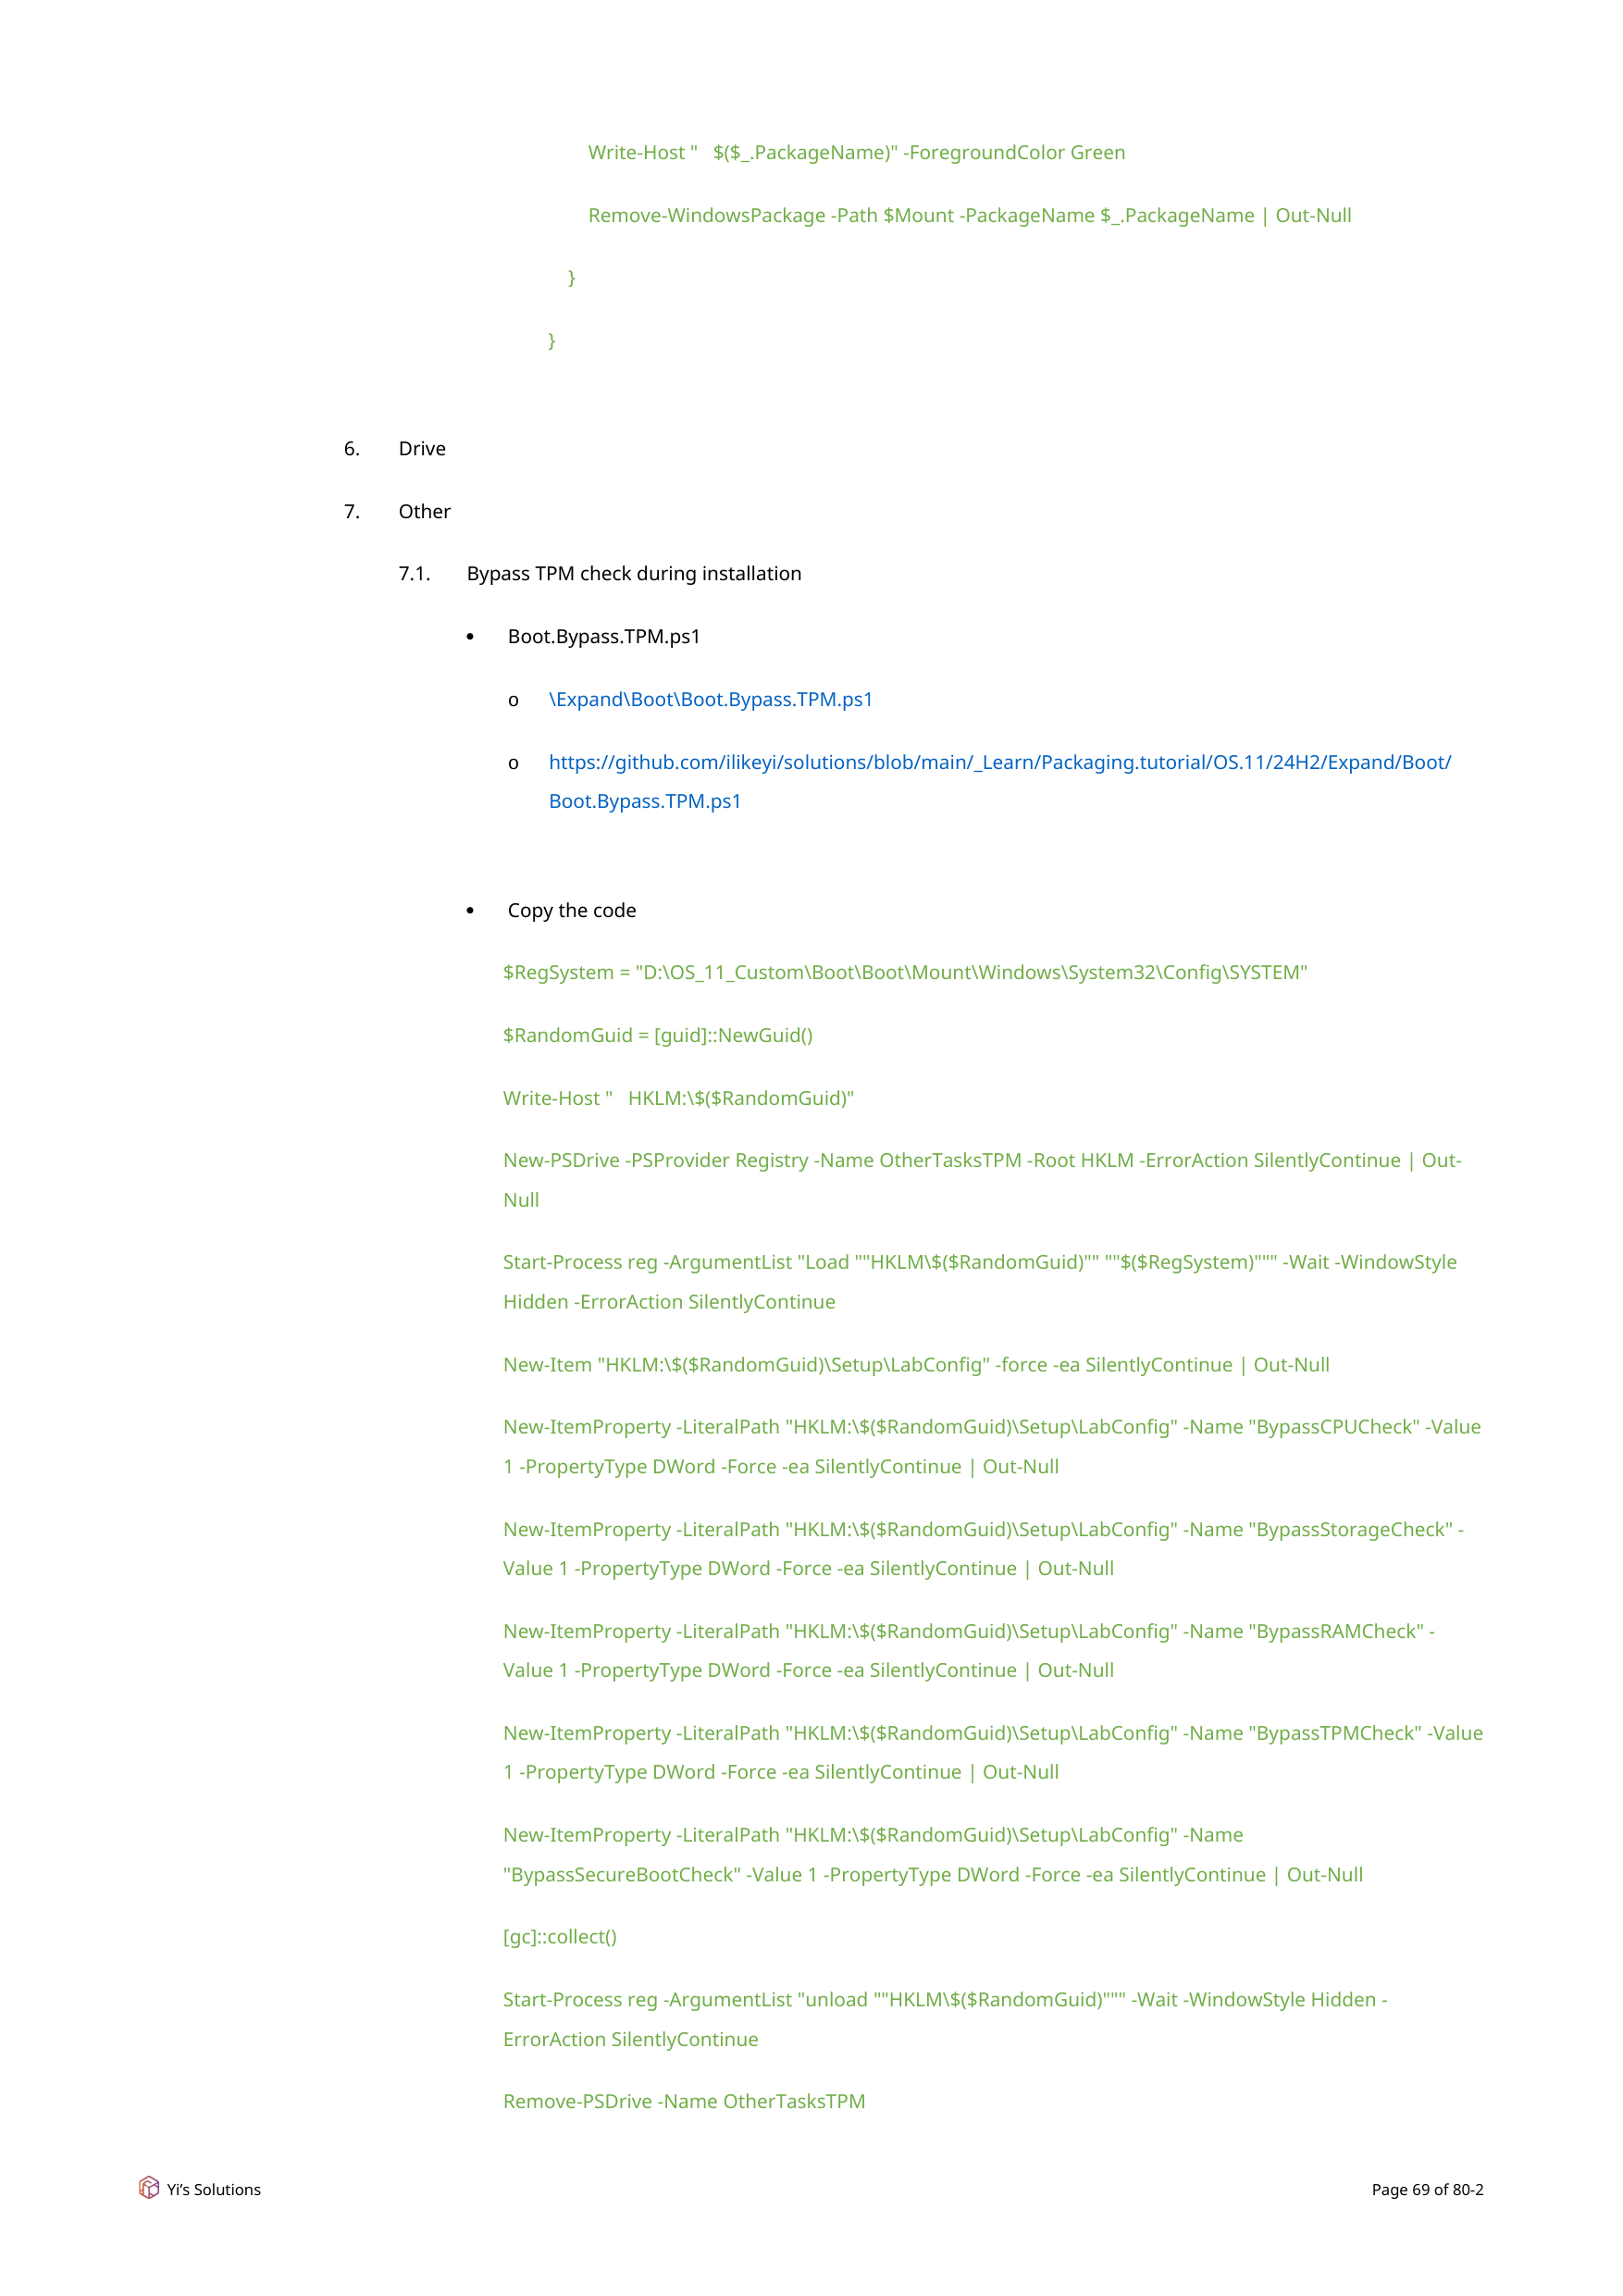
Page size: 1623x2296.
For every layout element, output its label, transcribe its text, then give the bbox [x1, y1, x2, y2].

text $RandomGuid = [guid]::NewGuid() [503, 1022, 1484, 1049]
text New-ItemProperty -LiteralPath "HKLM:\$($RandomGuid)\Setup\LabConfig" -Name "BypassSecureBootCheck" -Value 1 -PropertyType DWord -Force -ea SilentlyContinue | Out-Null [503, 1821, 1484, 1887]
list Copy the code [466, 897, 1484, 923]
list \Expand\Boot\Boot.Bypass.TPM.ps1 [508, 686, 1484, 712]
text New-ItemProperty -LiteralPath "HKLM:\$($RandomGuid)\Setup\LabConfig" -Name "BypassRAMCheck" -Value 1 -PropertyType DWord -Force -ea SilentlyContinue | Out-Null [503, 1618, 1484, 1683]
text } [548, 327, 1484, 353]
text Start-Process reg -ArgumentList "Load ""HKLM\$($RandomGuid)"" ""$($RegSystem)""" -Wait -WindowStyle Hidden -ErrorAction SilentlyContinue [503, 1248, 1484, 1315]
text Remove-PSDrive -Name OtherTasksTPM [503, 2088, 1484, 2115]
text $RegSystem = "D:\OS_11_Custom\Boot\Boot\Mount\Windows\System32\Config\SYSTEM" [503, 960, 1484, 986]
text } [548, 264, 1484, 291]
text Remove-WindowsPackage -Path $Mount -PackageName $_.PackageName | Out-Null [548, 202, 1484, 228]
subtitle Bypass TPM check during installation [399, 561, 1484, 587]
text [gc]::collect() [503, 1923, 1484, 1950]
list Boot.Bypass.TPM.ps1 [466, 623, 1484, 650]
text New-PSDrive -PSProvider Registry -Name OtherTasksTPM -Root HKLM -ErrorAction SilentlyContinue | Out-Null [503, 1147, 1484, 1212]
text New-Item "HKLM:\$($RandomGuid)\Setup\LabConfig" -force -ea SilentlyContinue | Out-Null [503, 1351, 1484, 1377]
text Write-Host " $($_.PackageName)" -ForegroundColor Green [548, 139, 1484, 165]
subtitle Other [344, 498, 1484, 524]
text Write-Host " HKLM:\$($RandomGuid)" [503, 1085, 1484, 1111]
subtitle Drive [344, 435, 1484, 462]
text New-ItemProperty -LiteralPath "HKLM:\$($RandomGuid)\Setup\LabConfig" -Name "BypassStorageCheck" -Value 1 -PropertyType DWord -Force -ea SilentlyContinue | Out-Null [503, 1516, 1484, 1582]
text New-ItemProperty -LiteralPath "HKLM:\$($RandomGuid)\Setup\LabConfig" -Name "BypassCPUCheck" -Value 1 -PropertyType DWord -Force -ea SilentlyContinue | Out-Null [503, 1413, 1484, 1479]
list https://github.com/ilikeyi/solutions/blob/main/_Learn/Packaging.tutorial/OS.11/24H2/Expand/Boot/Boot.Bypass.TPM.ps1 [508, 749, 1484, 814]
text Start-Process reg -ArgumentList "unload ""HKLM\$($RandomGuid)""" -Wait -WindowStyle Hidden -ErrorAction SilentlyContinue [503, 1986, 1484, 2052]
picture [139, 2176, 159, 2199]
text New-ItemProperty -LiteralPath "HKLM:\$($RandomGuid)\Setup\LabConfig" -Name "BypassTPMCheck" -Value 1 -PropertyType DWord -Force -ea SilentlyContinue | Out-Null [503, 1719, 1484, 1785]
